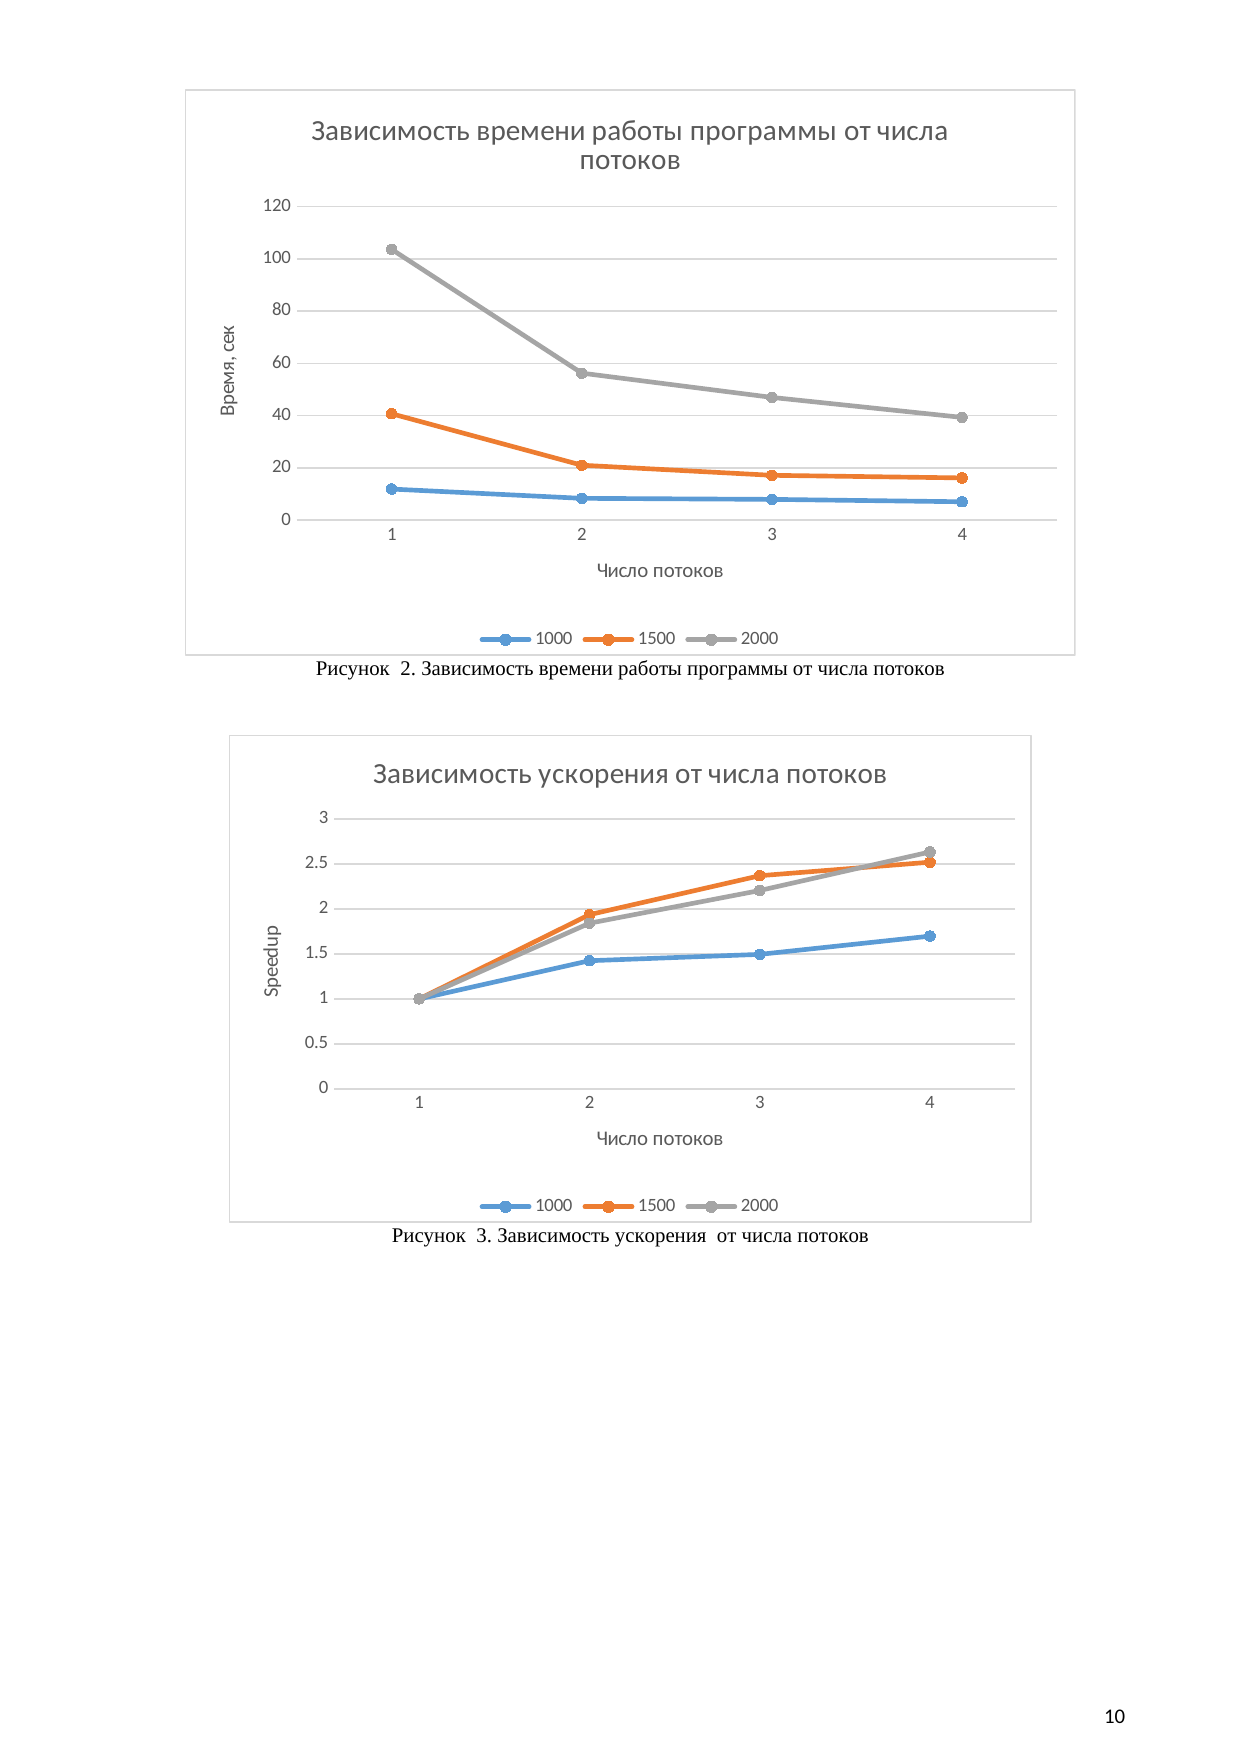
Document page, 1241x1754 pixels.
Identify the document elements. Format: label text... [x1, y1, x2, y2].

text Рисунок 2. Зависимость времени работы программы от числа потоков [135, 656, 1125, 680]
text Рисунок 3. Зависимость ускорения от числа потоков [135, 1223, 1125, 1247]
